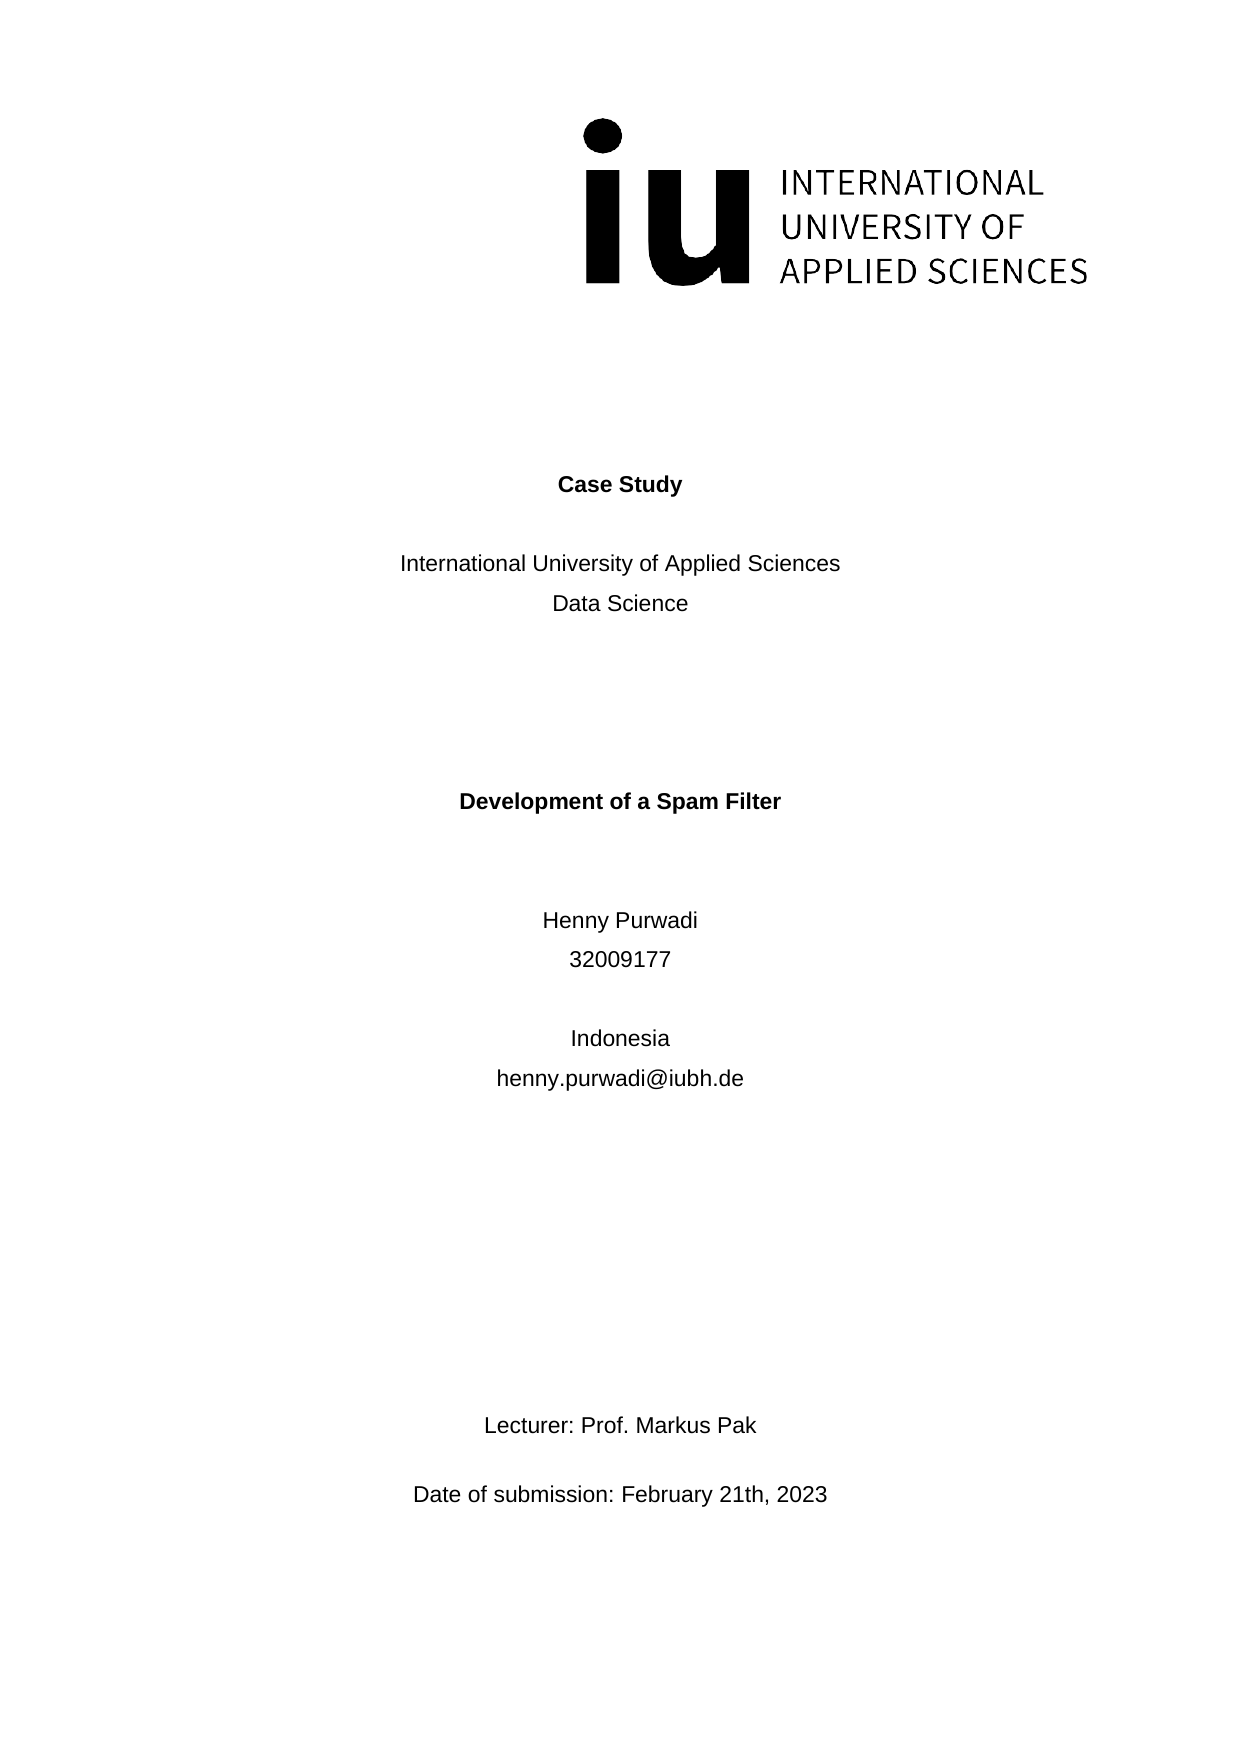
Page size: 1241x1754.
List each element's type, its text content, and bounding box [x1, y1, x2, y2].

text International University of Applied Sciences [153, 550, 1087, 577]
subtitle Case Study [153, 471, 1087, 497]
text Data Science [153, 590, 1087, 616]
title Development of a Spam Filter [153, 788, 1087, 814]
text 32009177 [153, 946, 1087, 973]
text Lecturer: Prof. Markus Pak [153, 1412, 1087, 1438]
text Indonesia [153, 1025, 1087, 1052]
picture [583, 118, 1087, 286]
text Henny Purwadi [153, 907, 1087, 933]
text henny.purwadi@iubh.de [153, 1065, 1087, 1091]
text Date of submission: February 21th, 2023 [153, 1481, 1087, 1507]
